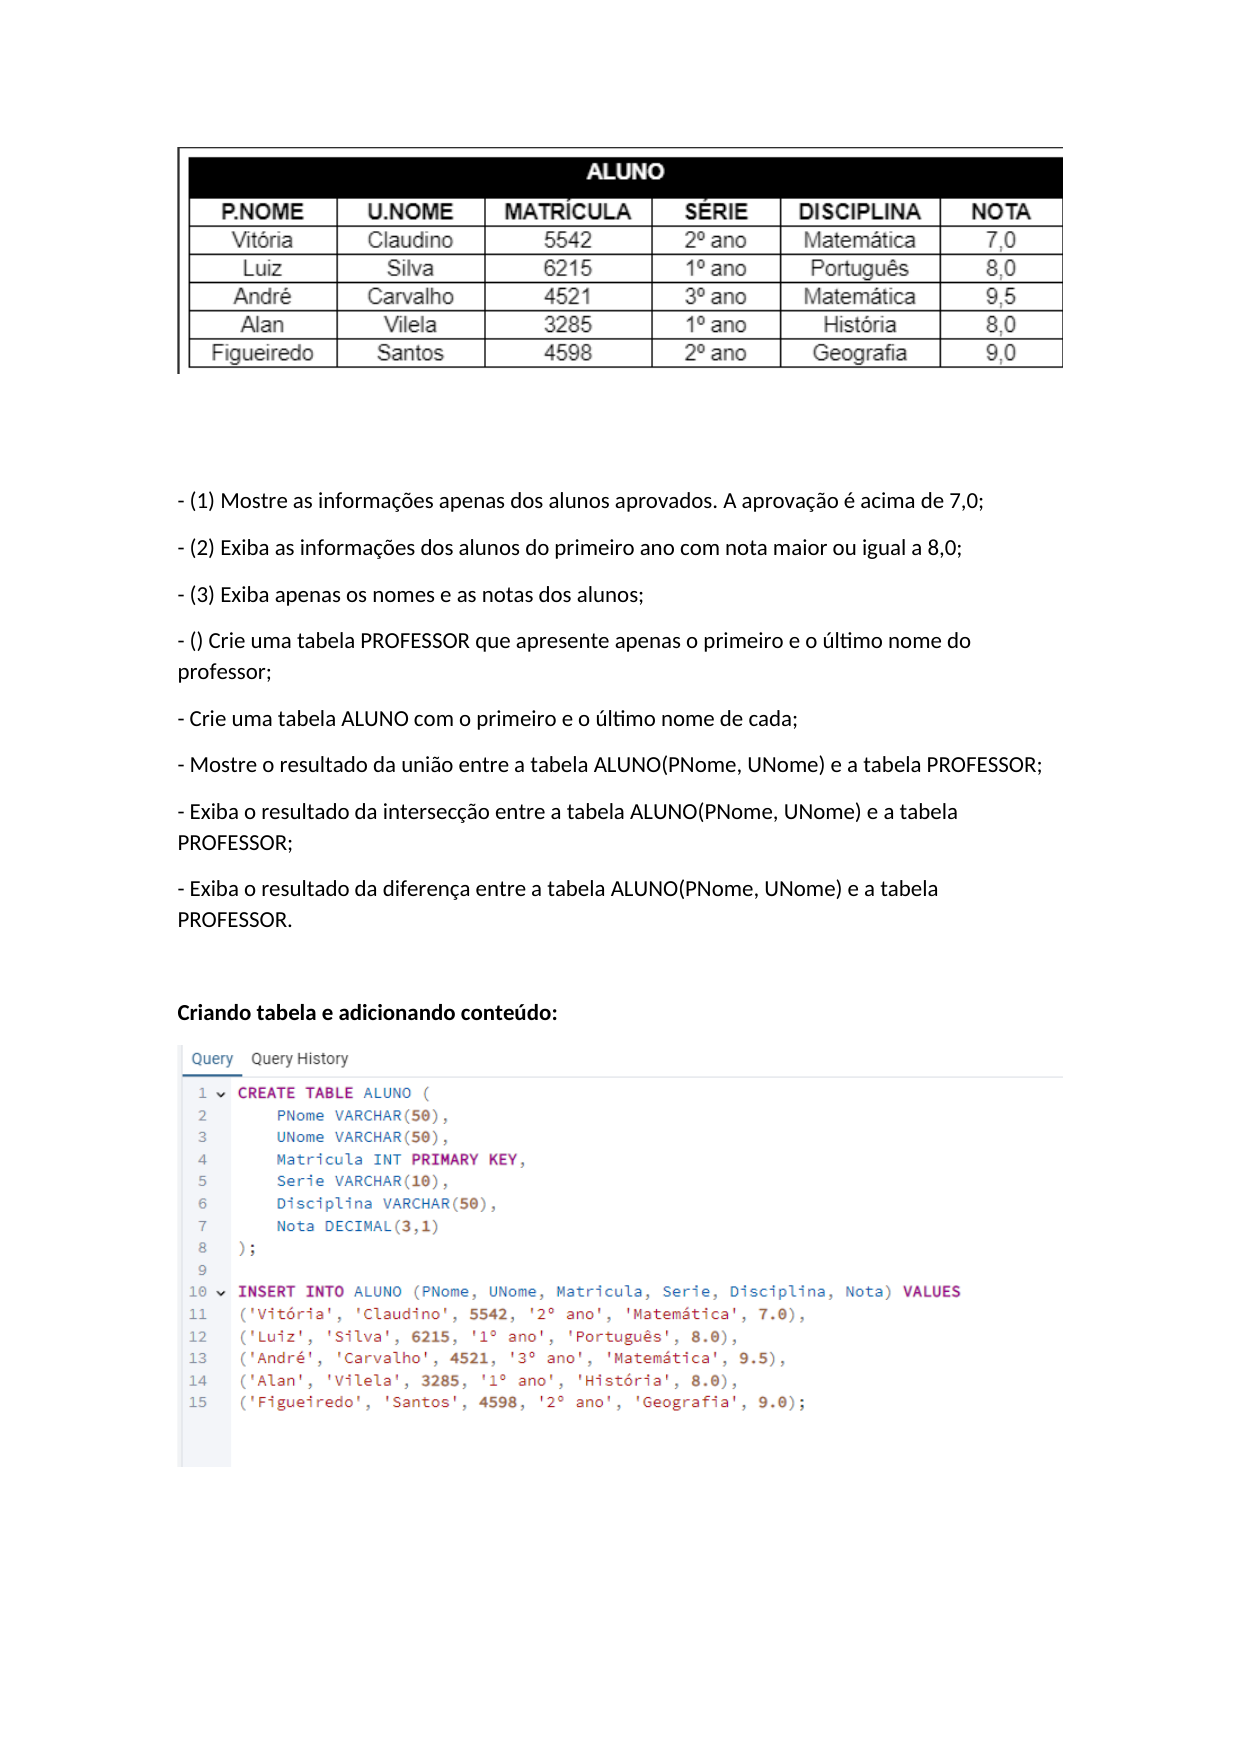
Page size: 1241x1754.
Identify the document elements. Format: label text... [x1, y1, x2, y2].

text - Crie uma tabela ALUNO com o primeiro e o último nome de cada; [177, 704, 1063, 732]
picture [177, 147, 1063, 374]
picture [177, 1045, 1063, 1467]
text - Mostre o resultado da união entre a tabela ALUNO(PNome, UNome) e a tabela PROFESSOR; [177, 751, 1063, 779]
text - Exiba o resultado da diferença entre a tabela ALUNO(PNome, UNome) e a tabela PROFESSOR. [177, 874, 1063, 933]
text - (3) Exiba apenas os nomes e as notas dos alunos; [177, 580, 1063, 608]
text Criando tabela e adicionando conteúdo: [177, 998, 1063, 1027]
text - Exiba o resultado da intersecção entre a tabela ALUNO(PNome, UNome) e a tabela PROFESSOR; [177, 797, 1063, 856]
text - (1) Mostre as informações apenas dos alunos aprovados. A aprovação é acima de 7,0; [177, 486, 1063, 514]
text - (2) Exiba as informações dos alunos do primeiro ano com nota maior ou igual a 8,0; [177, 533, 1063, 561]
text - () Crie uma tabela PROFESSOR que apresente apenas o primeiro e o último nome do professor; [177, 627, 1063, 685]
